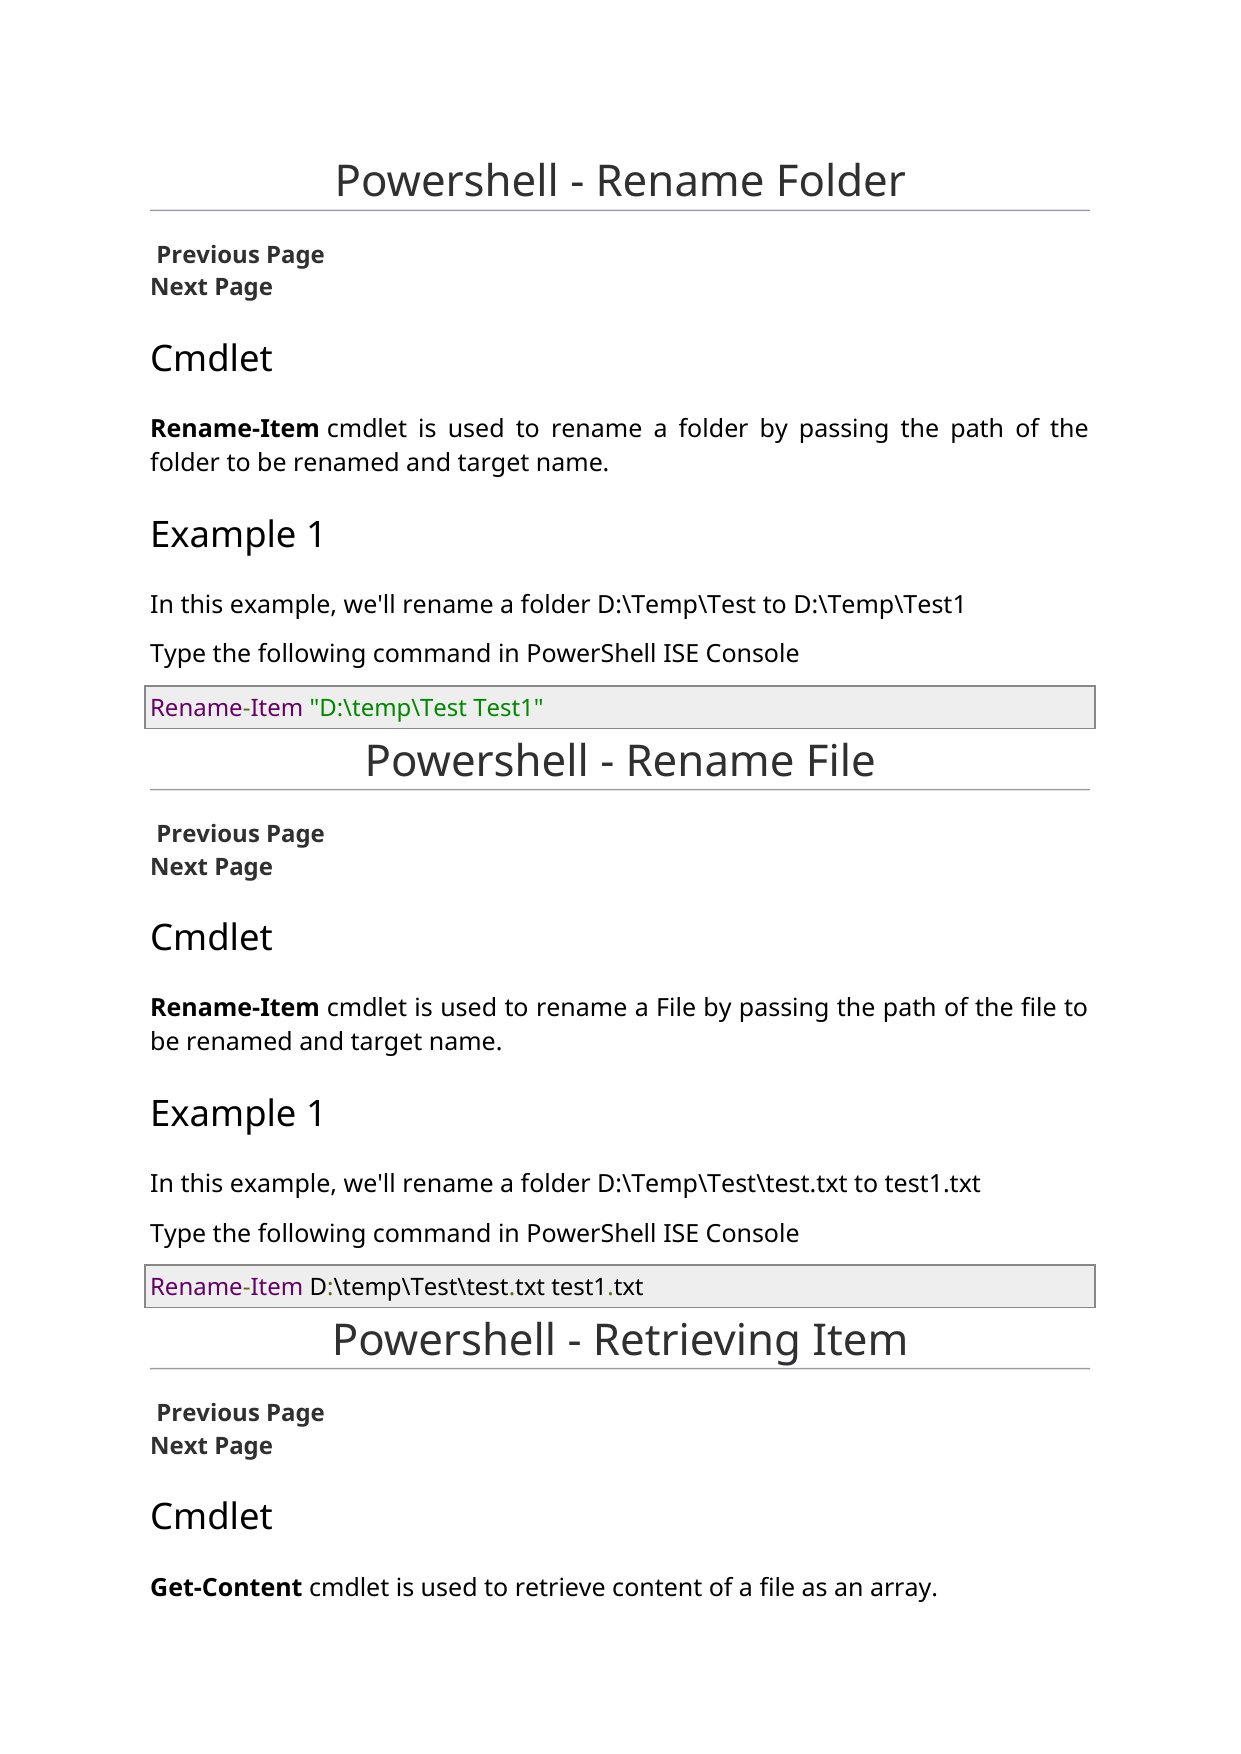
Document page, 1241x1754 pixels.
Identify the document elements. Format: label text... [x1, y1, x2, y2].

text Previous Page [150, 817, 1090, 849]
text Next Page [150, 849, 1090, 882]
text Rename-Item cmdlet is used to rename a folder by passing the path of the folder to be renamed and target name. [150, 411, 1090, 479]
text Type the following command in PowerShell ISE Console [150, 636, 1090, 670]
text Cmdlet [150, 332, 1090, 382]
text Previous Page [150, 238, 1090, 270]
text Cmdlet [150, 1490, 1090, 1540]
text In this example, we'll rename a folder D:\Temp\Test to D:\Temp\Test1 [150, 587, 1090, 621]
text Previous Page [150, 1396, 1090, 1428]
text Example 1 [150, 1087, 1090, 1137]
text In this example, we'll rename a folder D:\Temp\Test\test.txt to test1.txt [150, 1166, 1090, 1200]
text Next Page [150, 1428, 1090, 1461]
text Type the following command in PowerShell ISE Console [150, 1215, 1090, 1249]
text Powershell - Rename File [150, 729, 1090, 788]
text Rename-Item "D:\temp\Test Test1" [146, 687, 1094, 728]
text Get-Content cmdlet is used to retrieve content of a file as an array. [150, 1569, 1090, 1603]
text Rename-Item D:\temp\Test\test.txt test1.txt [146, 1266, 1094, 1307]
text Powershell - Retrieving Item [150, 1308, 1090, 1367]
text Cmdlet [150, 911, 1090, 961]
text Powershell - Rename Folder [150, 150, 1090, 209]
text Rename-Item cmdlet is used to rename a File by passing the path of the file to be renamed and target name. [150, 990, 1090, 1058]
text Example 1 [150, 508, 1090, 558]
text Next Page [150, 270, 1090, 303]
